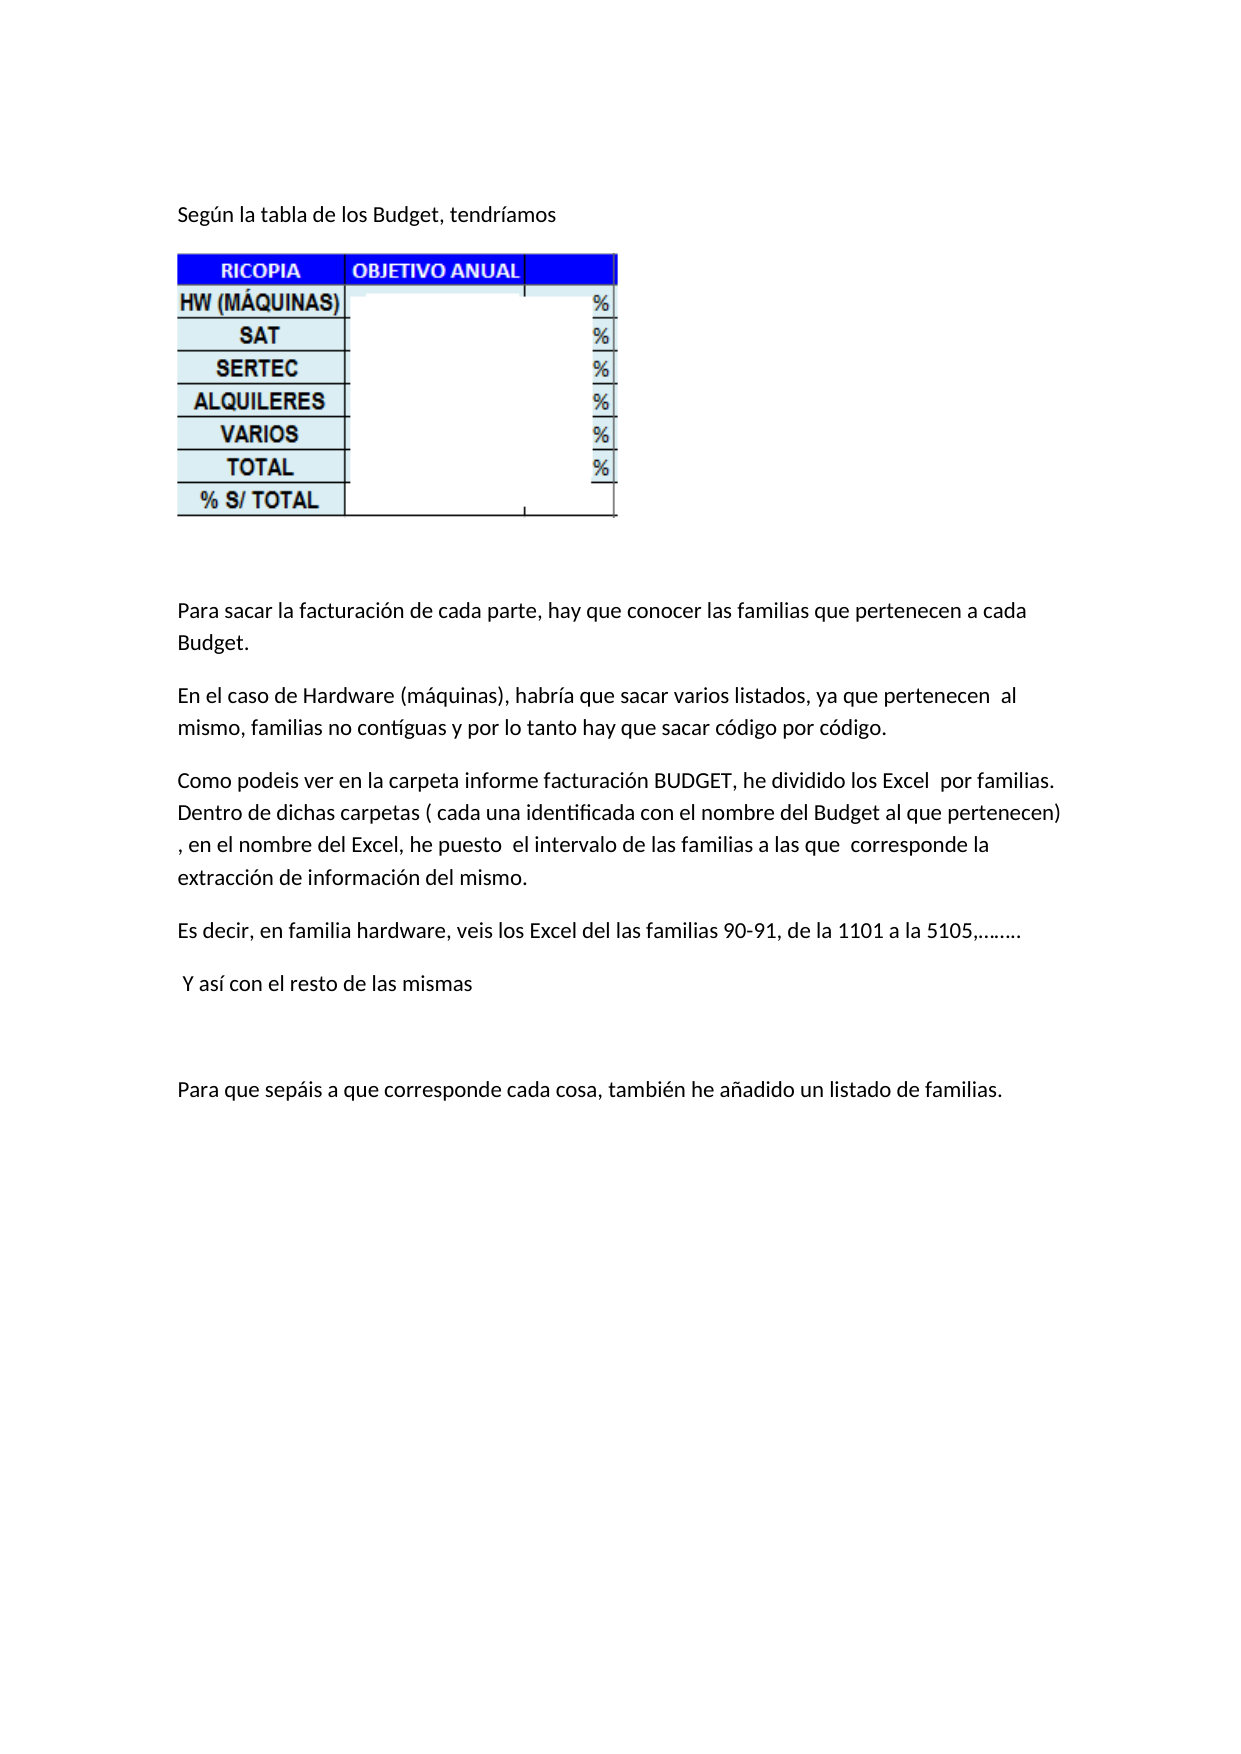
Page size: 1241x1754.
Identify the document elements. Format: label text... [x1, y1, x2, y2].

picture [177, 253, 618, 518]
text Para sacar la facturación de cada parte, hay que conocer las familias que pertenecen a cada Budget. [177, 596, 1063, 656]
text Para que sepáis a que corresponde cada cosa, también he añadido un listado de familias. [177, 1075, 1063, 1103]
text Y así con el resto de las mismas [177, 969, 1063, 997]
text Como podeis ver en la carpeta informe facturación BUDGET, he dividido los Excel por familias. Dentro de dichas carpetas ( cada una identificada con el nombre del Budget al que pertenecen) , en el nombre del Excel, he puesto el intervalo de las familias a las que corresponde la extracción de información del mismo. [177, 766, 1063, 891]
text Es decir, en familia hardware, veis los Excel del las familias 90-91, de la 1101 a la 5105,…….. [177, 916, 1063, 944]
text En el caso de Hardware (máquinas), habría que sacar varios listados, ya que pertenecen al mismo, familias no contíguas y por lo tanto hay que sacar código por código. [177, 681, 1063, 741]
text Según la tabla de los Budget, tendríamos [177, 201, 1063, 229]
